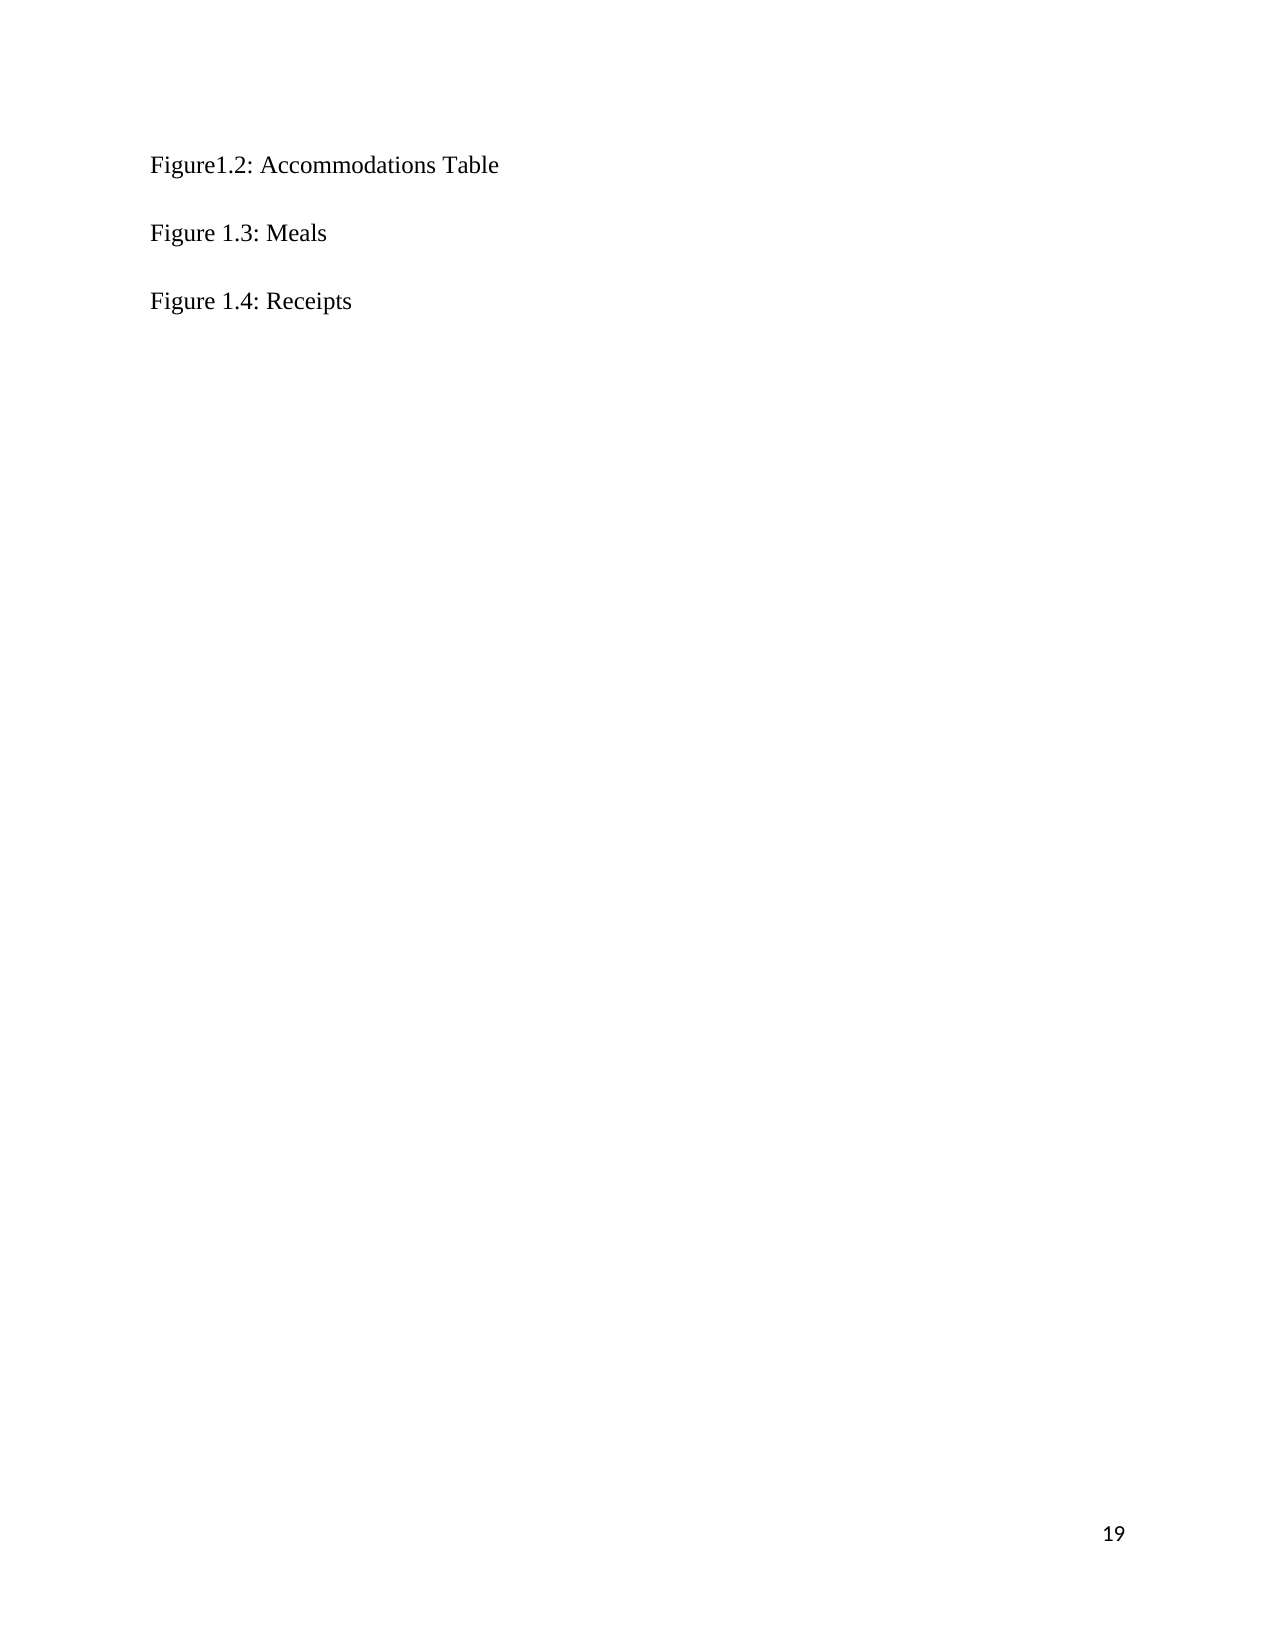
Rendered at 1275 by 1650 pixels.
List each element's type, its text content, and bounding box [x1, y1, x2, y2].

text Figure1.2: Accommodations Table [150, 150, 1125, 179]
text Figure 1.4: Receipts [150, 286, 1125, 315]
text Figure 1.3: Meals [150, 218, 1125, 247]
